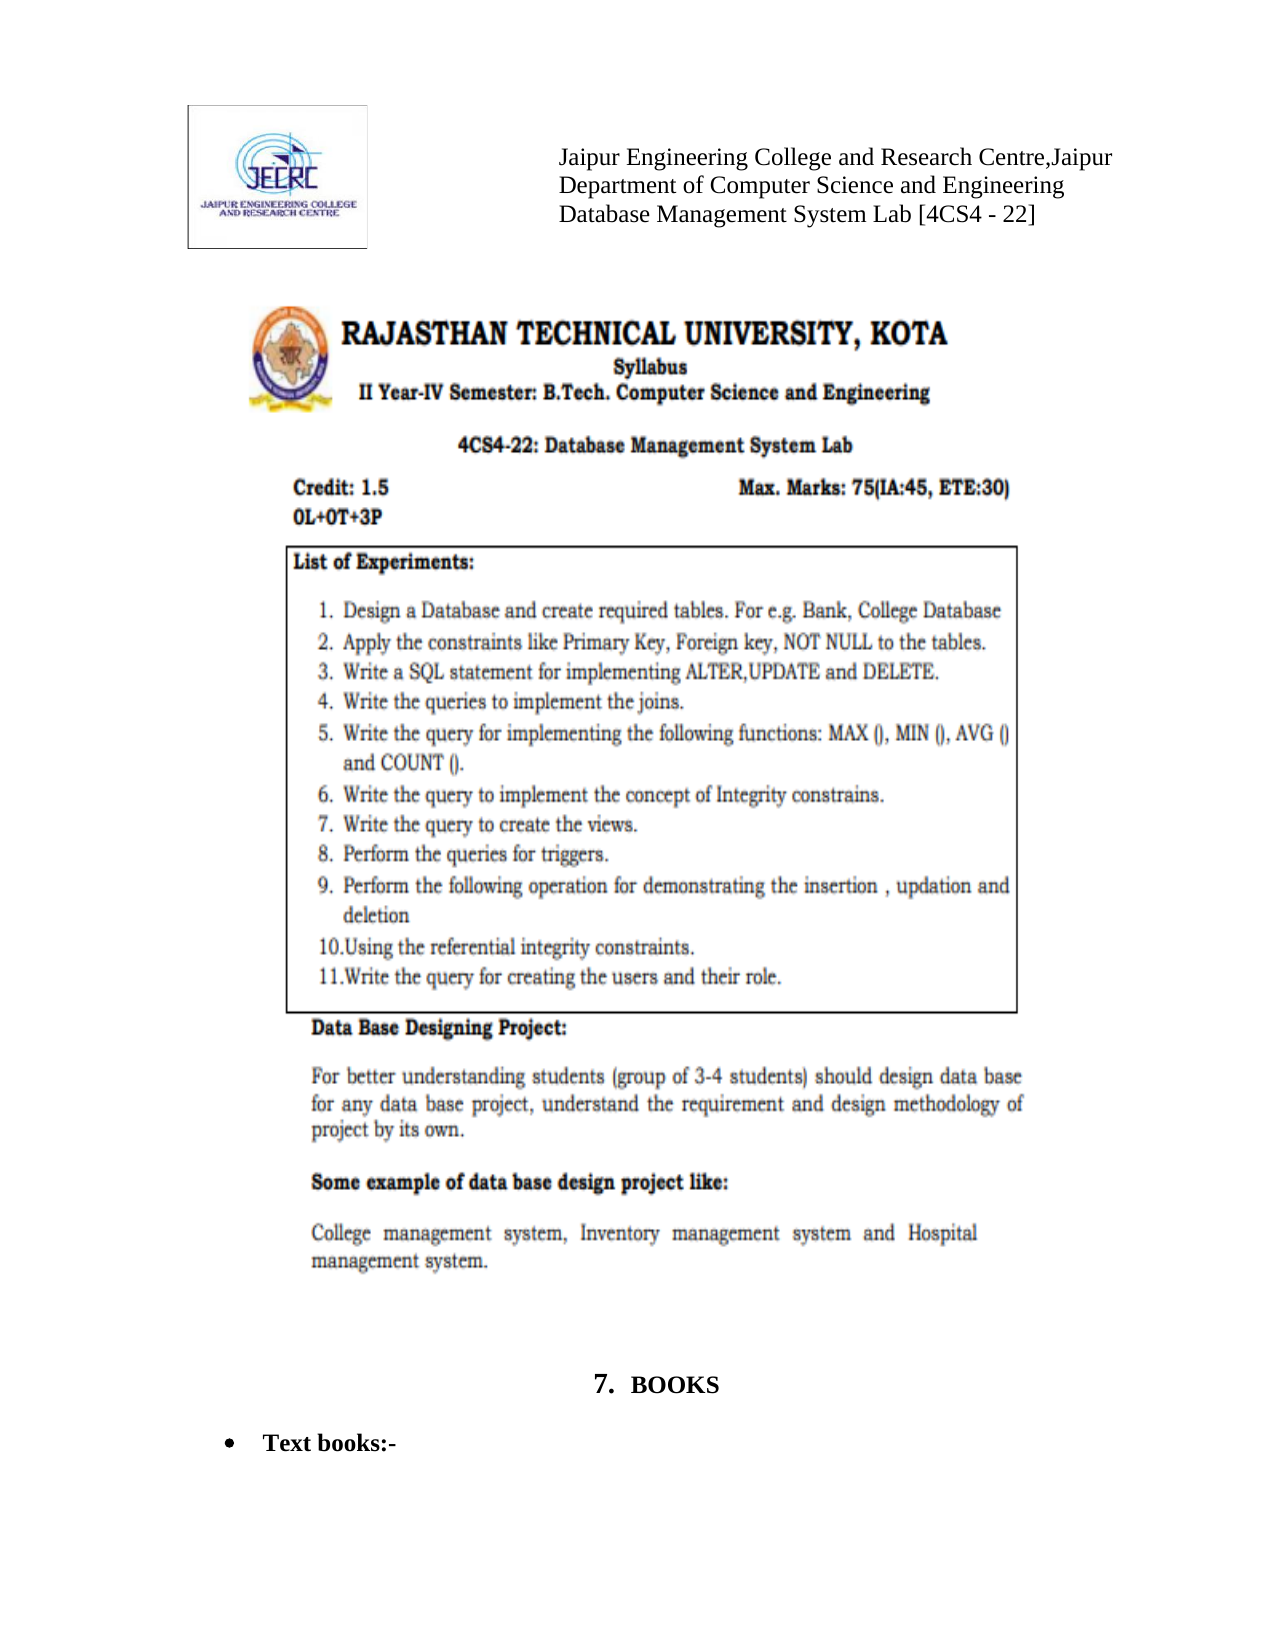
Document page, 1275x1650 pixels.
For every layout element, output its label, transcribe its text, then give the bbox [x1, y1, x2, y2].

picture [187, 105, 368, 249]
list BOOKS [225, 1366, 1087, 1399]
list Text books:- [225, 1428, 1087, 1457]
picture [245, 301, 1030, 1291]
